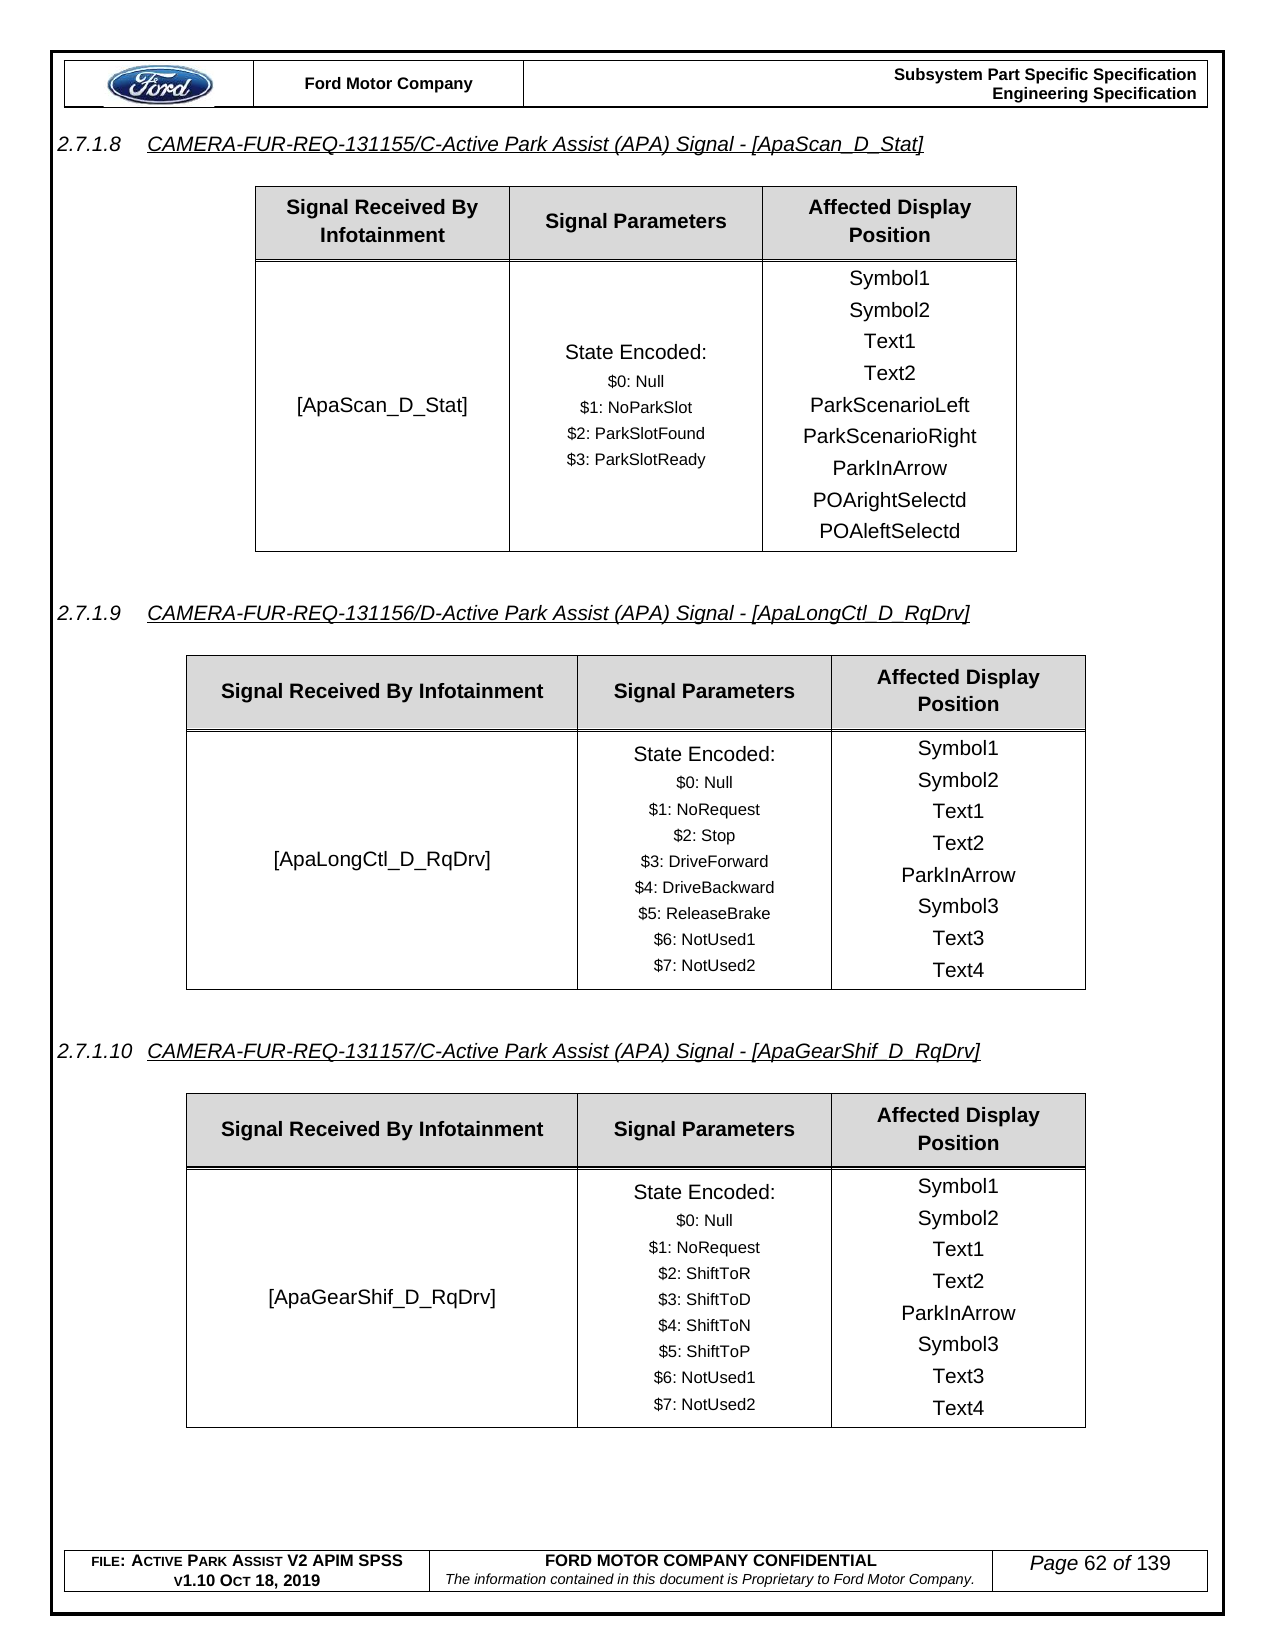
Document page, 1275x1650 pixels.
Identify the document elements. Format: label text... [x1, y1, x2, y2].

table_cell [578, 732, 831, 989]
subtitle CAMERA-FUR-REQ-131155/C-Active Park Assist (APA) Signal - [ApaScan_D_Stat] [57, 131, 1215, 155]
subtitle CAMERA-FUR-REQ-131157/C-Active Park Assist (APA) Signal - [ApaGearShif_D_RqDrv] [57, 1039, 1215, 1063]
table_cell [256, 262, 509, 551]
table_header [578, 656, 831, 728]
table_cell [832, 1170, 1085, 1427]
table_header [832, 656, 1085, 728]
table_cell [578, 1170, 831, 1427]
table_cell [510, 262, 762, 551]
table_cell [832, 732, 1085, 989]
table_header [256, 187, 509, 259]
subtitle CAMERA-FUR-REQ-131156/D-Active Park Assist (APA) Signal - [ApaLongCtl_D_RqDrv] [57, 601, 1215, 625]
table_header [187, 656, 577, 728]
picture [103, 61, 215, 107]
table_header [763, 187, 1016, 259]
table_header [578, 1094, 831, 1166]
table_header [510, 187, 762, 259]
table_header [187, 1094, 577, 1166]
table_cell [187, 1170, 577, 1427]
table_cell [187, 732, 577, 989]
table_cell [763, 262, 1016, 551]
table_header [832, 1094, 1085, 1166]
